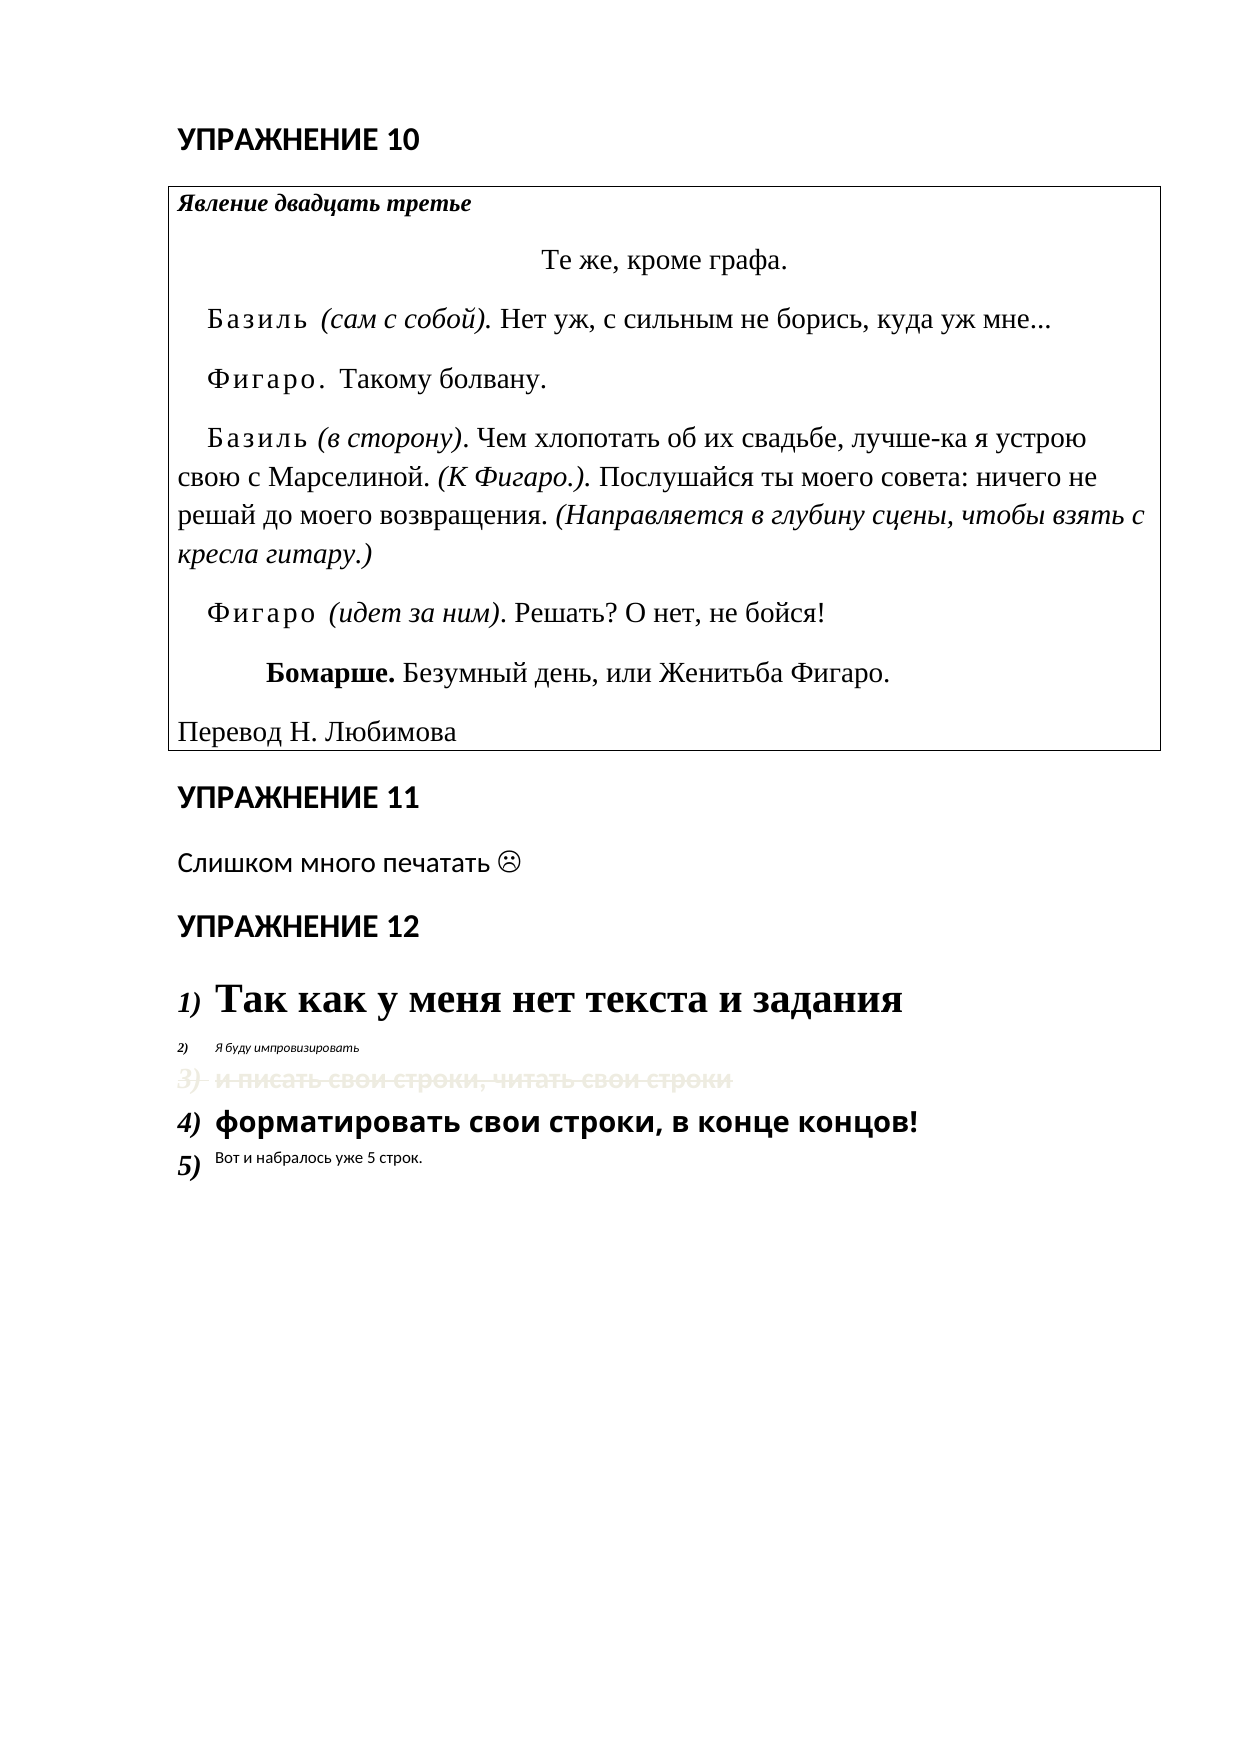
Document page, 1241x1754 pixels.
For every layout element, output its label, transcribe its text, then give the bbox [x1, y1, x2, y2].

text Фигаро. Такому болвану. [169, 358, 1160, 394]
text Явление двадцать третье [169, 187, 1160, 217]
text УПРАЖНЕНИЕ 12 [177, 905, 1152, 946]
text Те же, кроме графа. [169, 239, 1160, 276]
text Базиль (сам с собой). Нет уж, с сильным не борись, куда уж мне... [169, 299, 1160, 335]
text УПРАЖНЕНИЕ 10 [177, 118, 1152, 159]
text Бомарше. Безумный день, или Женитьба Фигаро. [169, 652, 1160, 688]
text Слишком много печатать [177, 844, 1152, 879]
list и писать свои строки, читать свои строки [177, 1060, 1152, 1096]
text Перевод Н. Любимова [169, 711, 1160, 750]
text УПРАЖНЕНИЕ 11 [177, 776, 1152, 817]
list Так как у меня нет текста и задания [177, 973, 1152, 1021]
list форматировать свои строки, в конце концов! [177, 1101, 1152, 1141]
list Я буду импровизировать [177, 1028, 1152, 1056]
text Базиль (в сторону). Чем хлопотать об их свадьбе, лучше-ка я устрою свою с Марселиной. (К Фигаро.). Послушайся ты моего совета: ничего не решай до моего возвращения. (Направляется в глубину сцены, чтобы взять с кресла гитару.) [169, 418, 1160, 569]
list Вот и набралось уже 5 строк. [177, 1147, 1152, 1182]
text Фигаро (идет за ним). Решать? О нет, не бойся! [169, 593, 1160, 629]
